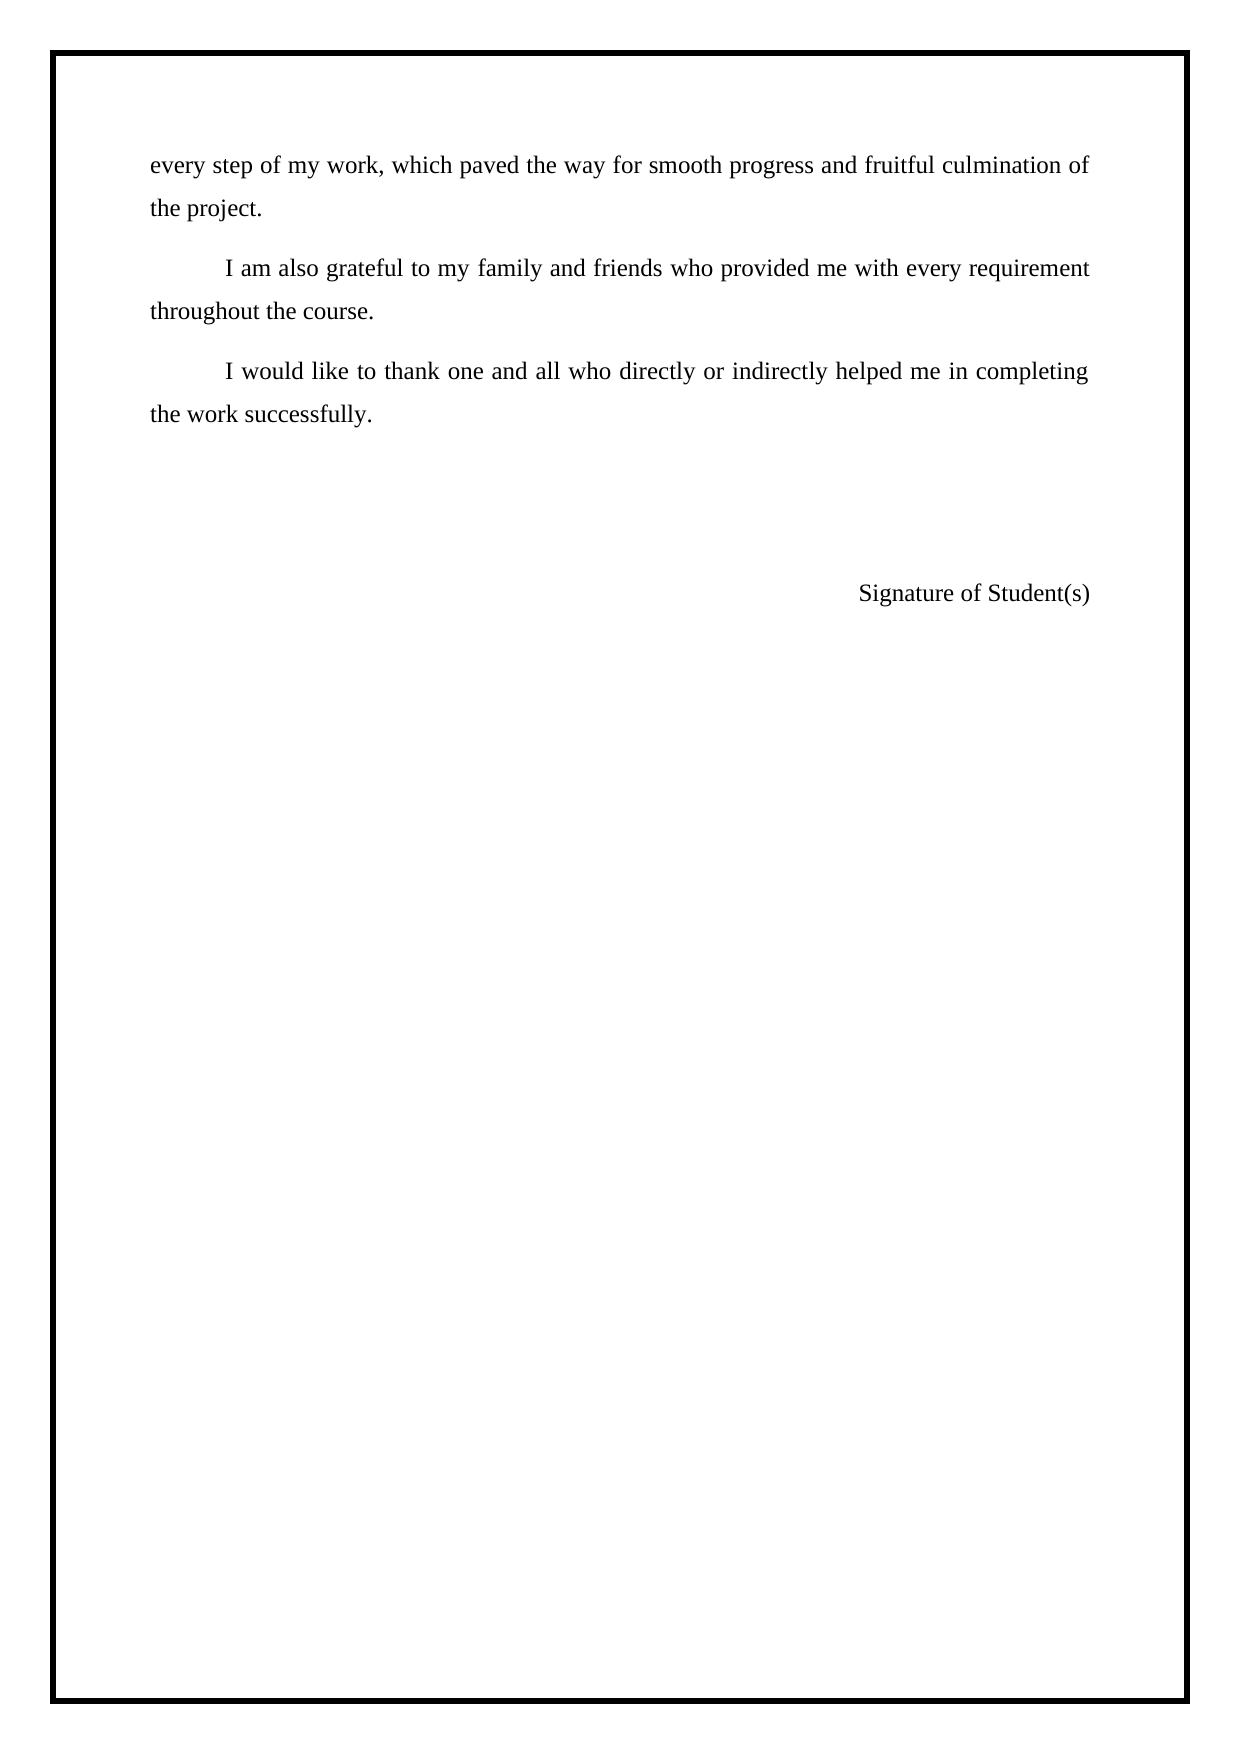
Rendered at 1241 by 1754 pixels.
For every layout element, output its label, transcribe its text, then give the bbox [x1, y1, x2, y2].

text Signature of Student(s) [150, 578, 1090, 607]
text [150, 150, 1090, 222]
text I would like to thank one and all who directly or indirectly helped me in completing the work successfully. [150, 356, 1090, 428]
text I am also grateful to my family and friends who provided me with every requirement throughout the course. [150, 253, 1090, 325]
